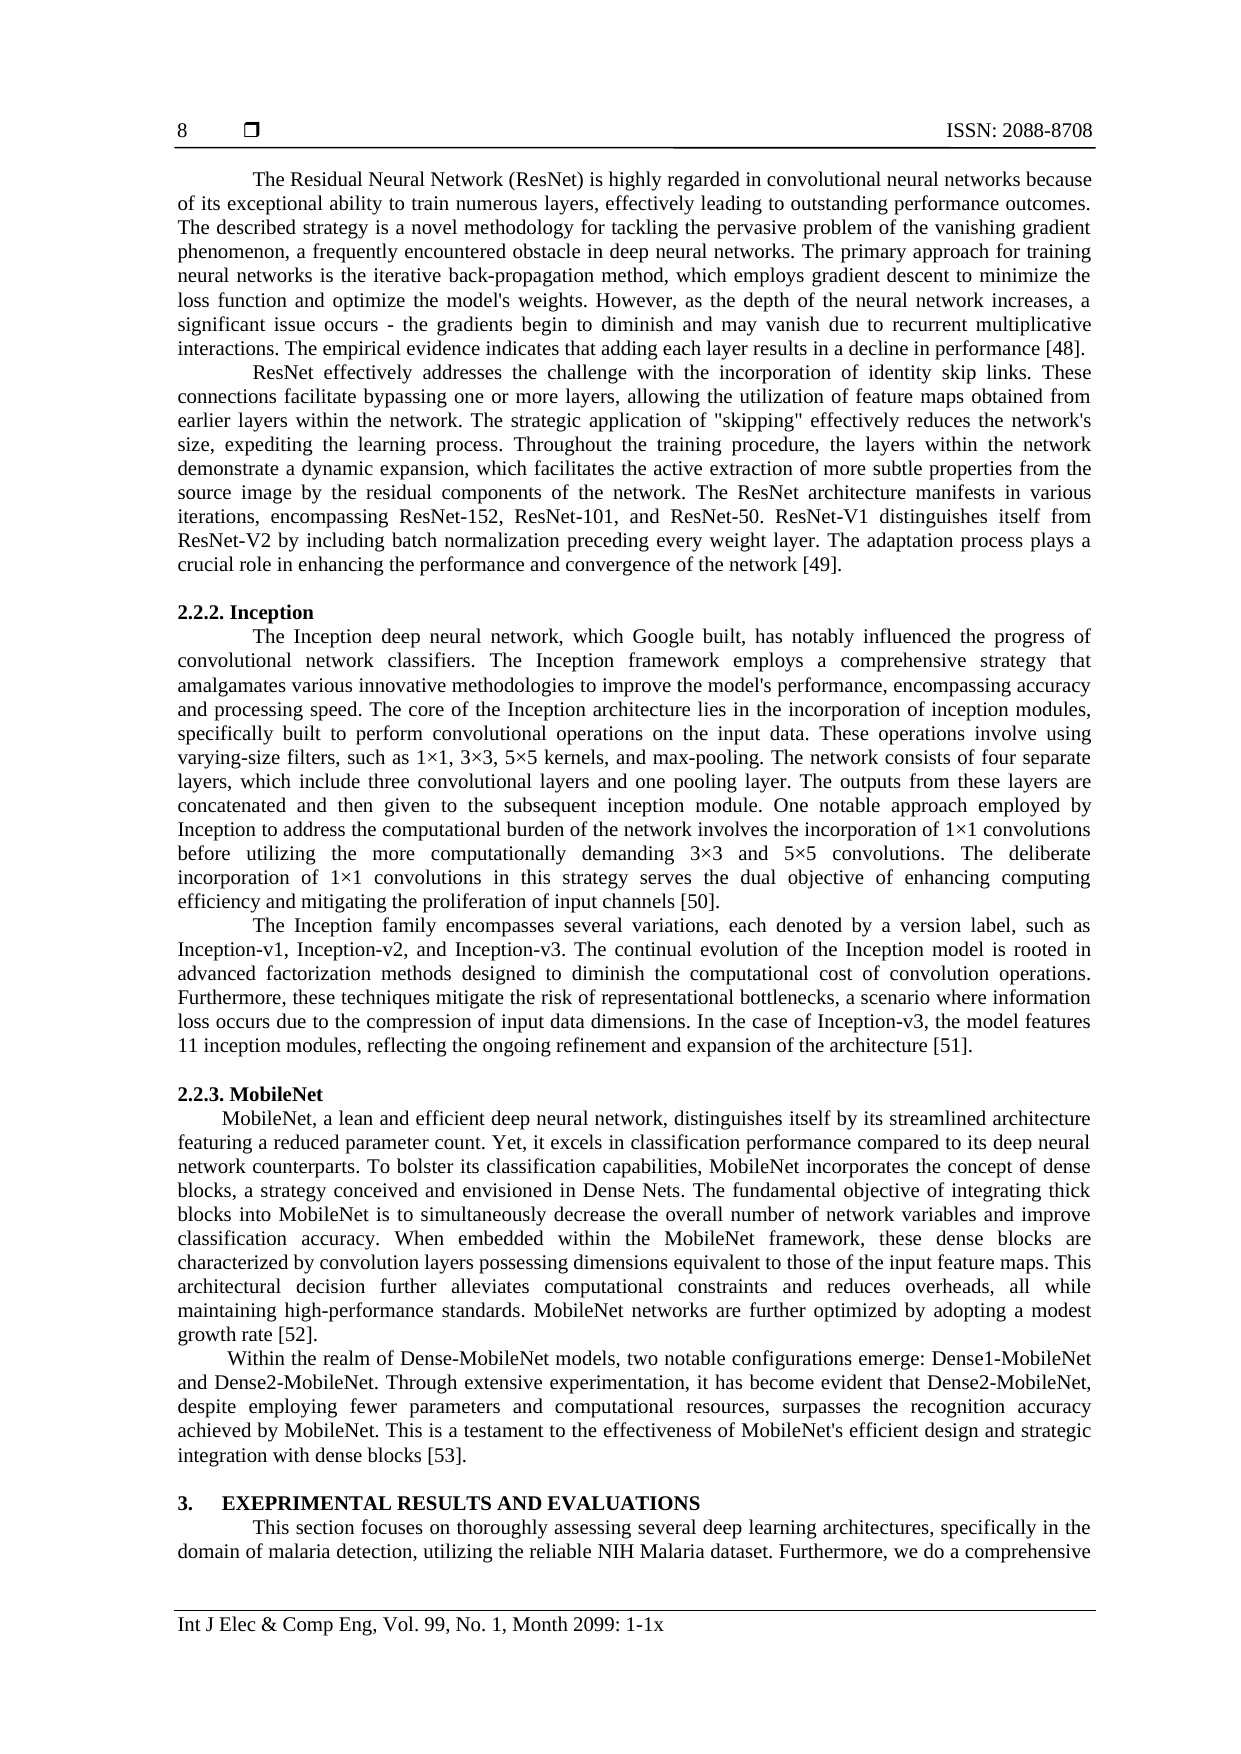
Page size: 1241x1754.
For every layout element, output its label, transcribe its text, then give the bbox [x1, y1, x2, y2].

text ResNet effectively addresses the challenge with the incorporation of identity skip links. These connections facilitate bypassing one or more layers, allowing the utilization of feature maps obtained from earlier layers within the network. The strategic application of "skipping" effectively reduces the network's size, expediting the learning process. Throughout the training procedure, the layers within the network demonstrate a dynamic expansion, which facilitates the active extraction of more subtle properties from the source image by the residual components of the network. The ResNet architecture manifests in various iterations, encompassing ResNet-152, ResNet-101, and ResNet-50. ResNet-V1 distinguishes itself from ResNet-V2 by including batch normalization preceding every weight layer. The adaptation process plays a crucial role in enhancing the performance and convergence of the network [49]. [177, 360, 1092, 576]
list EXEPRIMENTAL RESULTS AND EVALUATIONS [177, 1491, 1092, 1515]
text The Inception deep neural network, which Google built, has notably influenced the progress of convolutional network classifiers. The Inception framework employs a comprehensive strategy that amalgamates various innovative methodologies to improve the model's performance, encompassing accuracy and processing speed. The core of the Inception architecture lies in the incorporation of inception modules, specifically built to perform convolutional operations on the input data. These operations involve using varying-size filters, such as 1×1, 3×3, 5×5 kernels, and max-pooling. The network consists of four separate layers, which include three convolutional layers and one pooling layer. The outputs from these layers are concatenated and then given to the subsequent inception module. One notable approach employed by Inception to address the computational burden of the network involves the incorporation of 1×1 convolutions before utilizing the more computationally demanding 3×3 and 5×5 convolutions. The deliberate incorporation of 1×1 convolutions in this strategy serves the dual objective of enhancing computing efficiency and mitigating the proliferation of input channels [50]. [177, 624, 1092, 913]
text 2.2.3. MobileNet [177, 1082, 1092, 1106]
text The Residual Neural Network (ResNet) is highly regarded in convolutional neural networks because of its exceptional ability to train numerous layers, effectively leading to outstanding performance outcomes. The described strategy is a novel methodology for tackling the pervasive problem of the vanishing gradient phenomenon, a frequently encountered obstacle in deep neural networks. The primary approach for training neural networks is the iterative back-propagation method, which employs gradient descent to minimize the loss function and optimize the model's weights. However, as the depth of the neural network increases, a significant issue occurs - the gradients begin to diminish and may vanish due to recurrent multiplicative interactions. The empirical evidence indicates that adding each layer results in a decline in performance [48]. [177, 167, 1092, 360]
text MobileNet, a lean and efficient deep neural network, distinguishes itself by its streamlined architecture featuring a reduced parameter count. Yet, it excels in classification performance compared to its deep neural network counterparts. To bolster its classification capabilities, MobileNet incorporates the concept of dense blocks, a strategy conceived and envisioned in Dense Nets. The fundamental objective of integrating thick blocks into MobileNet is to simultaneously decrease the overall number of network variables and improve classification accuracy. When embedded within the MobileNet framework, these dense blocks are characterized by convolution layers possessing dimensions equivalent to those of the input feature maps. This architectural decision further alleviates computational constraints and reduces overheads, all while maintaining high-performance standards. MobileNet networks are further optimized by adopting a modest growth rate [52]. [177, 1106, 1092, 1346]
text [177, 1515, 1092, 1563]
text The Inception family encompasses several variations, each denoted by a version label, such as Inception-v1, Inception-v2, and Inception-v3. The continual evolution of the Inception model is rooted in advanced factorization methods designed to diminish the computational cost of convolution operations. Furthermore, these techniques mitigate the risk of representational bottlenecks, a scenario where information loss occurs due to the compression of input data dimensions. In the case of Inception-v3, the model features 11 inception modules, reflecting the ongoing refinement and expansion of the architecture [51]. [177, 913, 1092, 1057]
text 2.2.2. Inception [177, 600, 1092, 624]
text Within the realm of Dense-MobileNet models, two notable configurations emerge: Dense1-MobileNet and Dense2-MobileNet. Through extensive experimentation, it has become evident that Dense2-MobileNet, despite employing fewer parameters and computational resources, surpasses the recognition accuracy achieved by MobileNet. This is a testament to the effectiveness of MobileNet's efficient design and strategic integration with dense blocks [53]. [177, 1346, 1092, 1467]
